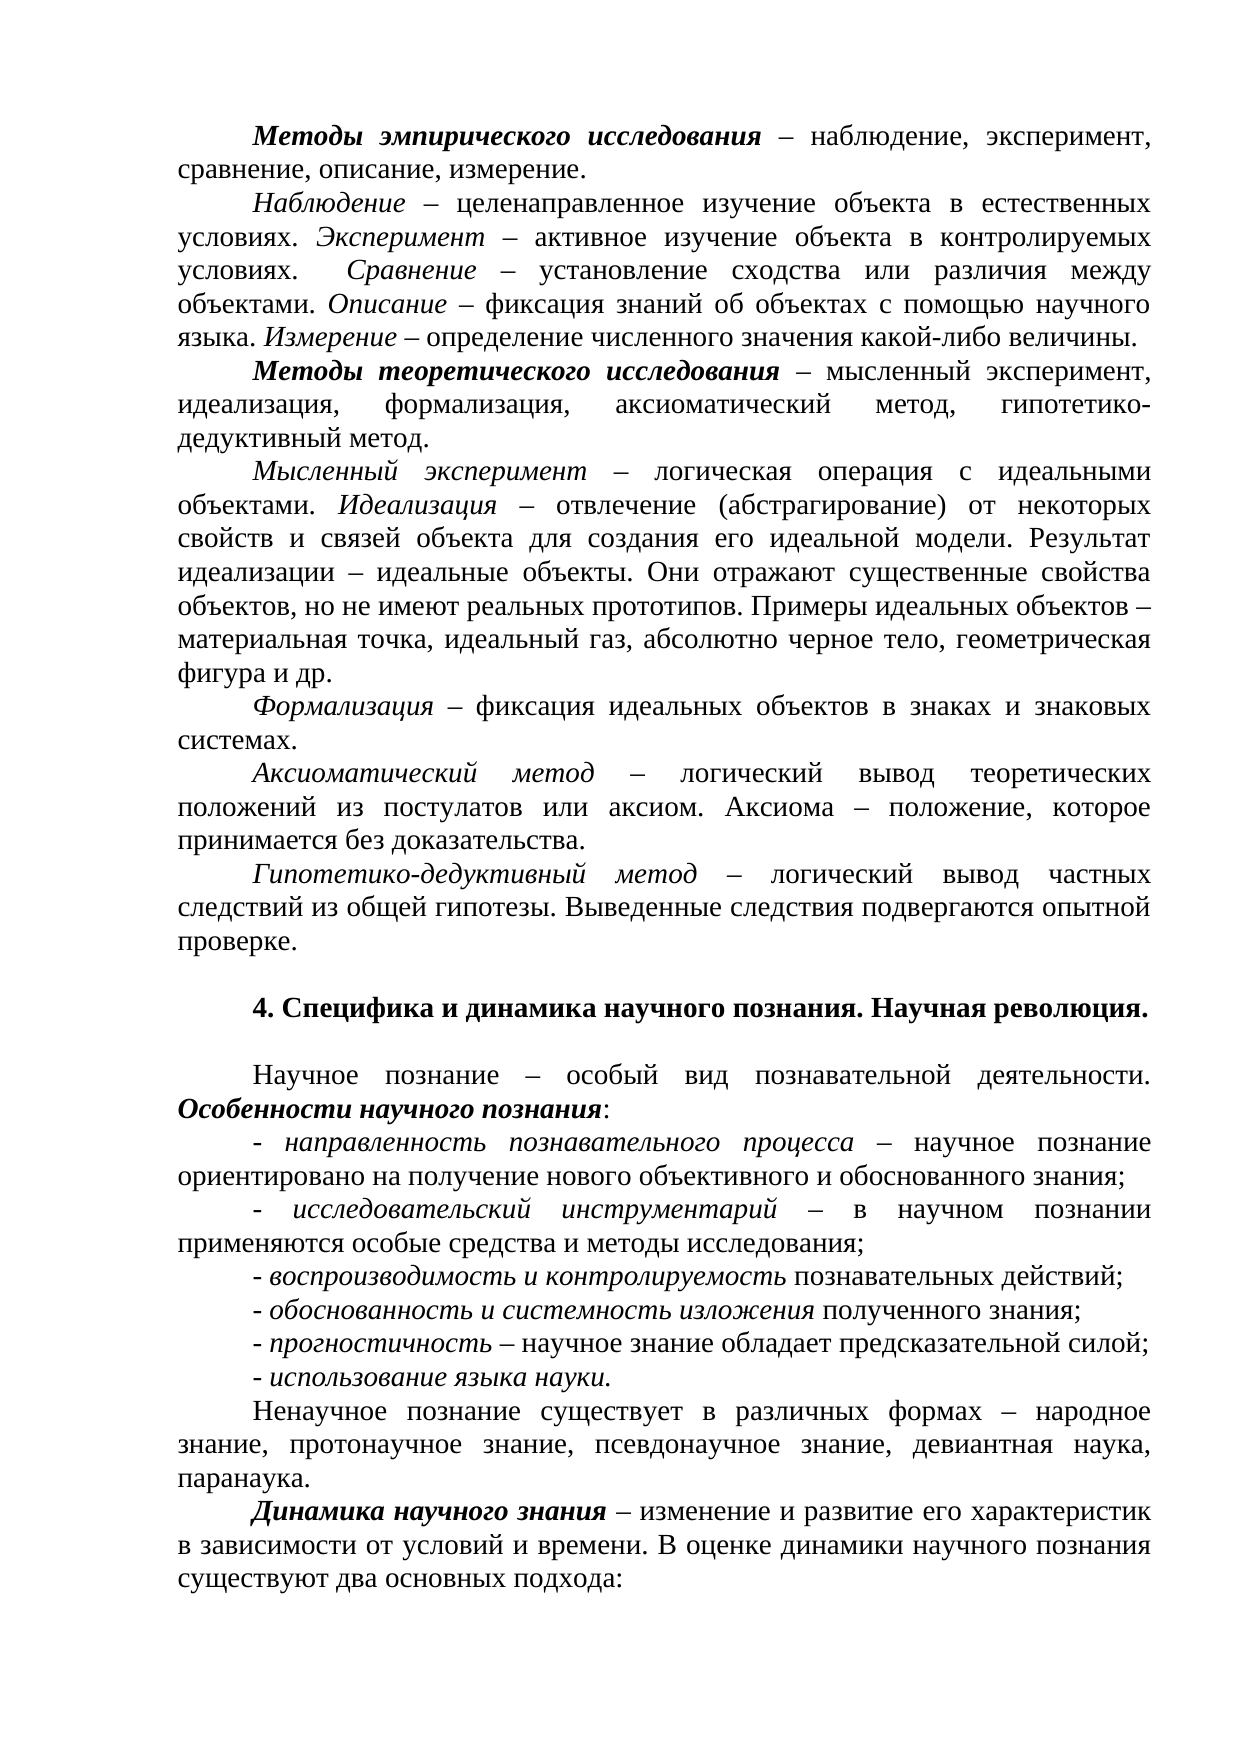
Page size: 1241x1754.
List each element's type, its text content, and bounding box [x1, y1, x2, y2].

text Методы эмпирического исследования – наблюдение, эксперимент, сравнение, описание, измерение. [177, 118, 1152, 185]
text Аксиоматический метод – логический вывод теоретических положений из постулатов или аксиом. Аксиома – положение, которое принимается без доказательства. [177, 755, 1152, 856]
text - воспроизводимость и контролируемость познавательных действий; [177, 1258, 1152, 1292]
text - обоснованность и системность изложения полученного знания; [177, 1292, 1152, 1326]
text 4. Специфика и динамика научного познания. Научная революция. [177, 990, 1152, 1024]
text Динамика научного знания – изменение и развитие его характеристик в зависимости от условий и времени. В оценке динамики научного познания существуют два основных подхода: [177, 1493, 1152, 1594]
text Ненаучное познание существует в различных формах – народное знание, протонаучное знание, псевдонаучное знание, девиантная наука, паранаука. [177, 1393, 1152, 1493]
text - направленность познавательного процесса – научное познание ориентировано на получение нового объективного и обоснованного знания; [177, 1124, 1152, 1191]
text Методы теоретического исследования – мысленный эксперимент, идеализация, формализация, аксиоматический метод, гипотетико-дедуктивный метод. [177, 353, 1152, 453]
text Наблюдение – целенаправленное изучение объекта в естественных условиях. Эксперимент – активное изучение объекта в контролируемых условиях. Сравнение – установление сходства или различия между объектами. Описание – фиксация знаний об объектах с помощью научного языка. Измерение – определение численного значения какой-либо величины. [177, 185, 1152, 353]
text - использование языка науки. [177, 1359, 1152, 1393]
text - исследовательский инструментарий – в научном познании применяются особые средства и методы исследования; [177, 1191, 1152, 1258]
text Формализация – фиксация идеальных объектов в знаках и знаковых системах. [177, 688, 1152, 755]
text Гипотетико-дедуктивный метод – логический вывод частных следствий из общей гипотезы. Выведенные следствия подвергаются опытной проверке. [177, 856, 1152, 957]
text Мысленный эксперимент – логическая операция с идеальными объектами. Идеализация – отвлечение (абстрагирование) от некоторых свойств и связей объекта для создания его идеальной модели. Результат идеализации – идеальные объекты. Они отражают существенные свойства объектов, но не имеют реальных прототипов. Примеры идеальных объектов – материальная точка, идеальный газ, абсолютно черное тело, геометрическая фигура и др. [177, 453, 1152, 688]
text Научное познание – особый вид познавательной деятельности. Особенности научного познания: [177, 1057, 1152, 1124]
text - прогностичность – научное знание обладает предсказательной силой; [177, 1326, 1152, 1359]
